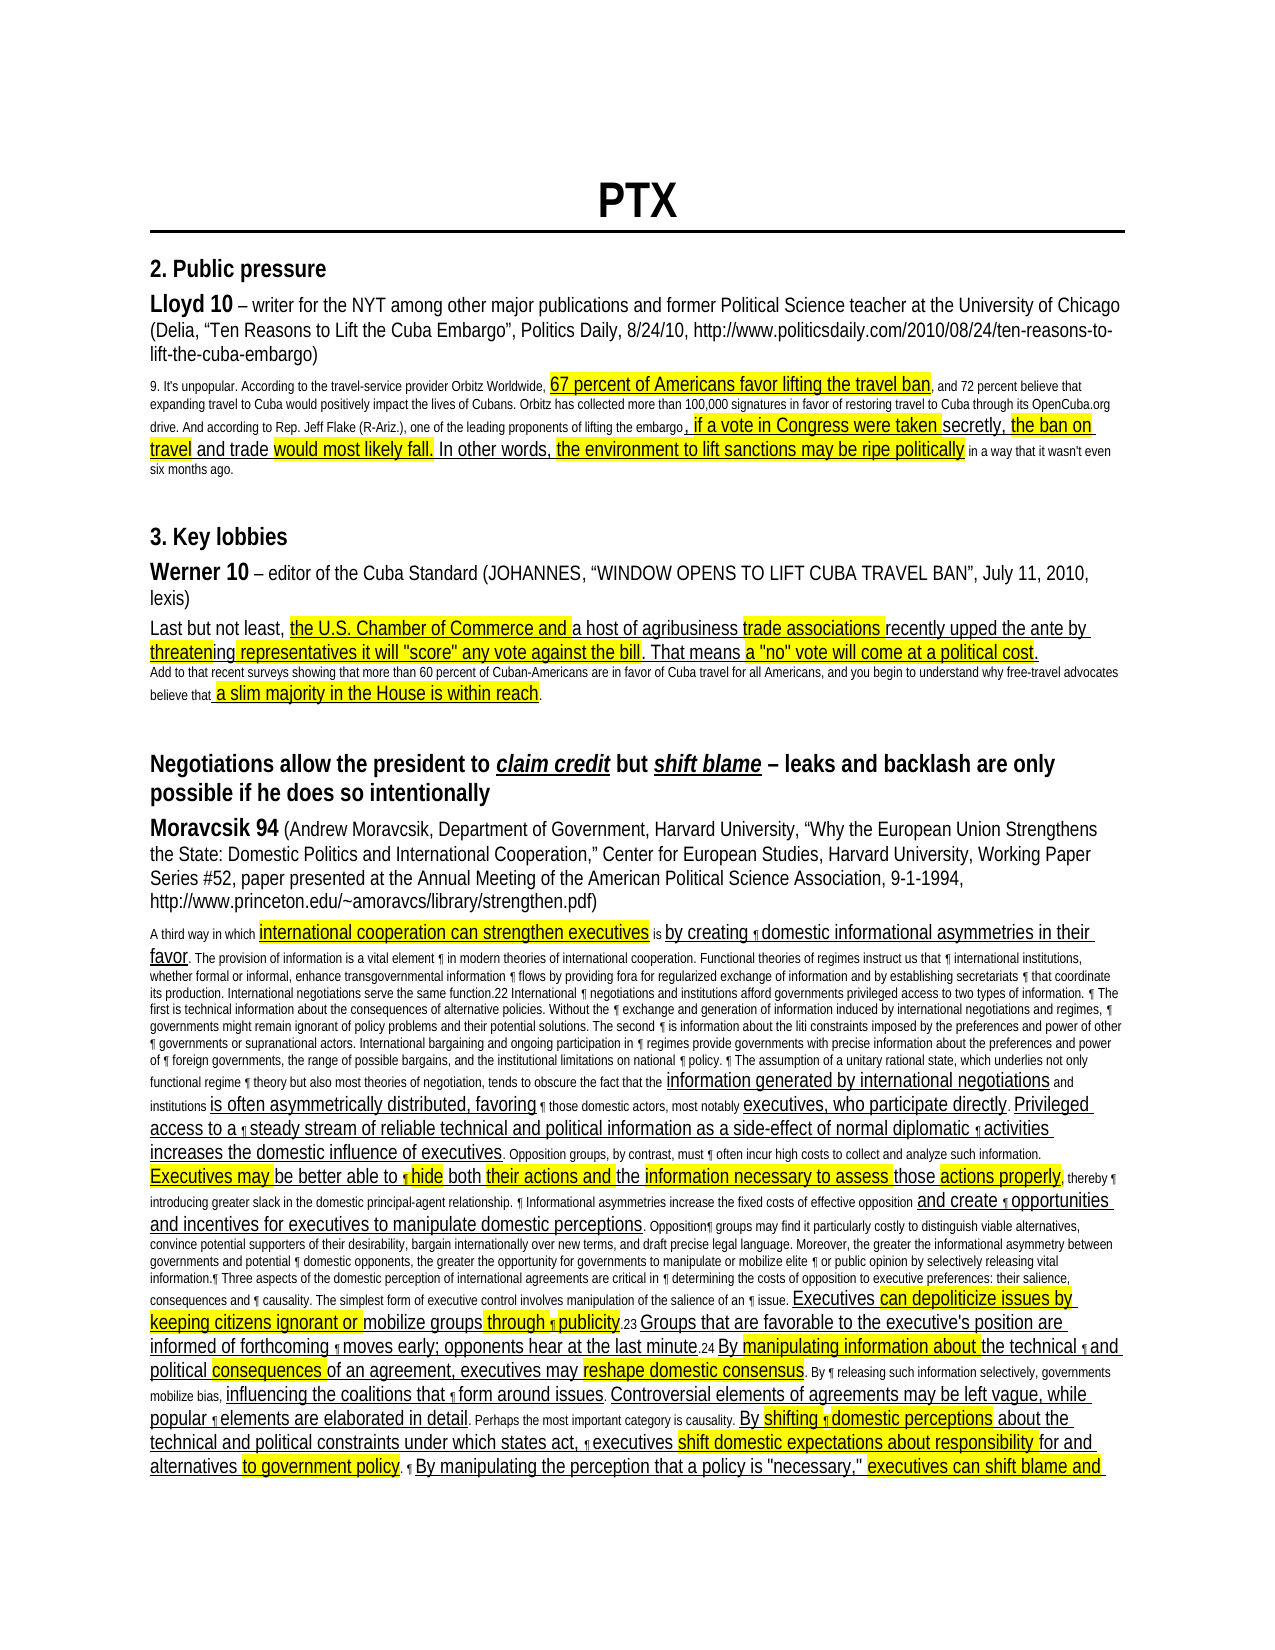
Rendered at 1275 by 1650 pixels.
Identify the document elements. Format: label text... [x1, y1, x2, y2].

text 9. It's unpopular. According to the travel-service provider Orbitz Worldwide, 67 percent of Americans favor lifting the travel ban, and 72 percent believe that expanding travel to Cuba would positively impact the lives of Cubans. Orbitz has collected more than 100,000 signatures in favor of restoring travel to Cuba through its OpenCuba.org drive. And according to Rep. Jeff Flake (R-Ariz.), one of the leading proponents of lifting the embargo, if a vote in Congress were taken secretly, the ban on travel and trade would most likely fall. In other words, the environment to lift sanctions may be ripe politically in a way that it wasn't even six months ago. [150, 372, 1125, 477]
text Moravcsik 94 (Andrew Moravcsik, Department of Government, Harvard University, “Why the European Union Strengthens the State: Domestic Politics and International Cooperation,” Center for European Studies, Harvard University, Working Paper Series #52, paper presented at the Annual Meeting of the American Political Science Association, 9-1-1994, http://www.princeton.edu/~amoravcs/library/strengthen.pdf) [150, 813, 1125, 913]
text Lloyd 10 – writer for the NYT among other major publications and former Political Science teacher at the University of Chicago (Delia, “Ten Reasons to Lift the Cuba Embargo”, Politics Daily, 8/24/10, http://www.politicsdaily.com/2010/08/24/ten-reasons-to-lift-the-cuba-embargo) [150, 289, 1125, 366]
text Werner 10 – editor of the Cuba Standard (JOHANNES, “WINDOW OPENS TO LIFT CUBA TRAVEL BAN”, July 11, 2010, lexis) [150, 557, 1125, 610]
subtitle Negotiations allow the president to claim credit but shift blame – leaks and backlash are only possible if he does so intentionally [150, 749, 1125, 807]
subtitle 3. Key lobbies [150, 522, 1125, 551]
text Add to that recent surveys showing that more than 60 percent of Cuban-Americans are in favor of Cuba travel for all Americans, and you begin to understand why free-travel advocates believe that a slim majority in the House is within reach. [150, 664, 1125, 704]
subtitle PTX [150, 171, 1125, 230]
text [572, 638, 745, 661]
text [150, 920, 1125, 1478]
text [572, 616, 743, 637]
subtitle 2. Public pressure [150, 254, 1125, 283]
